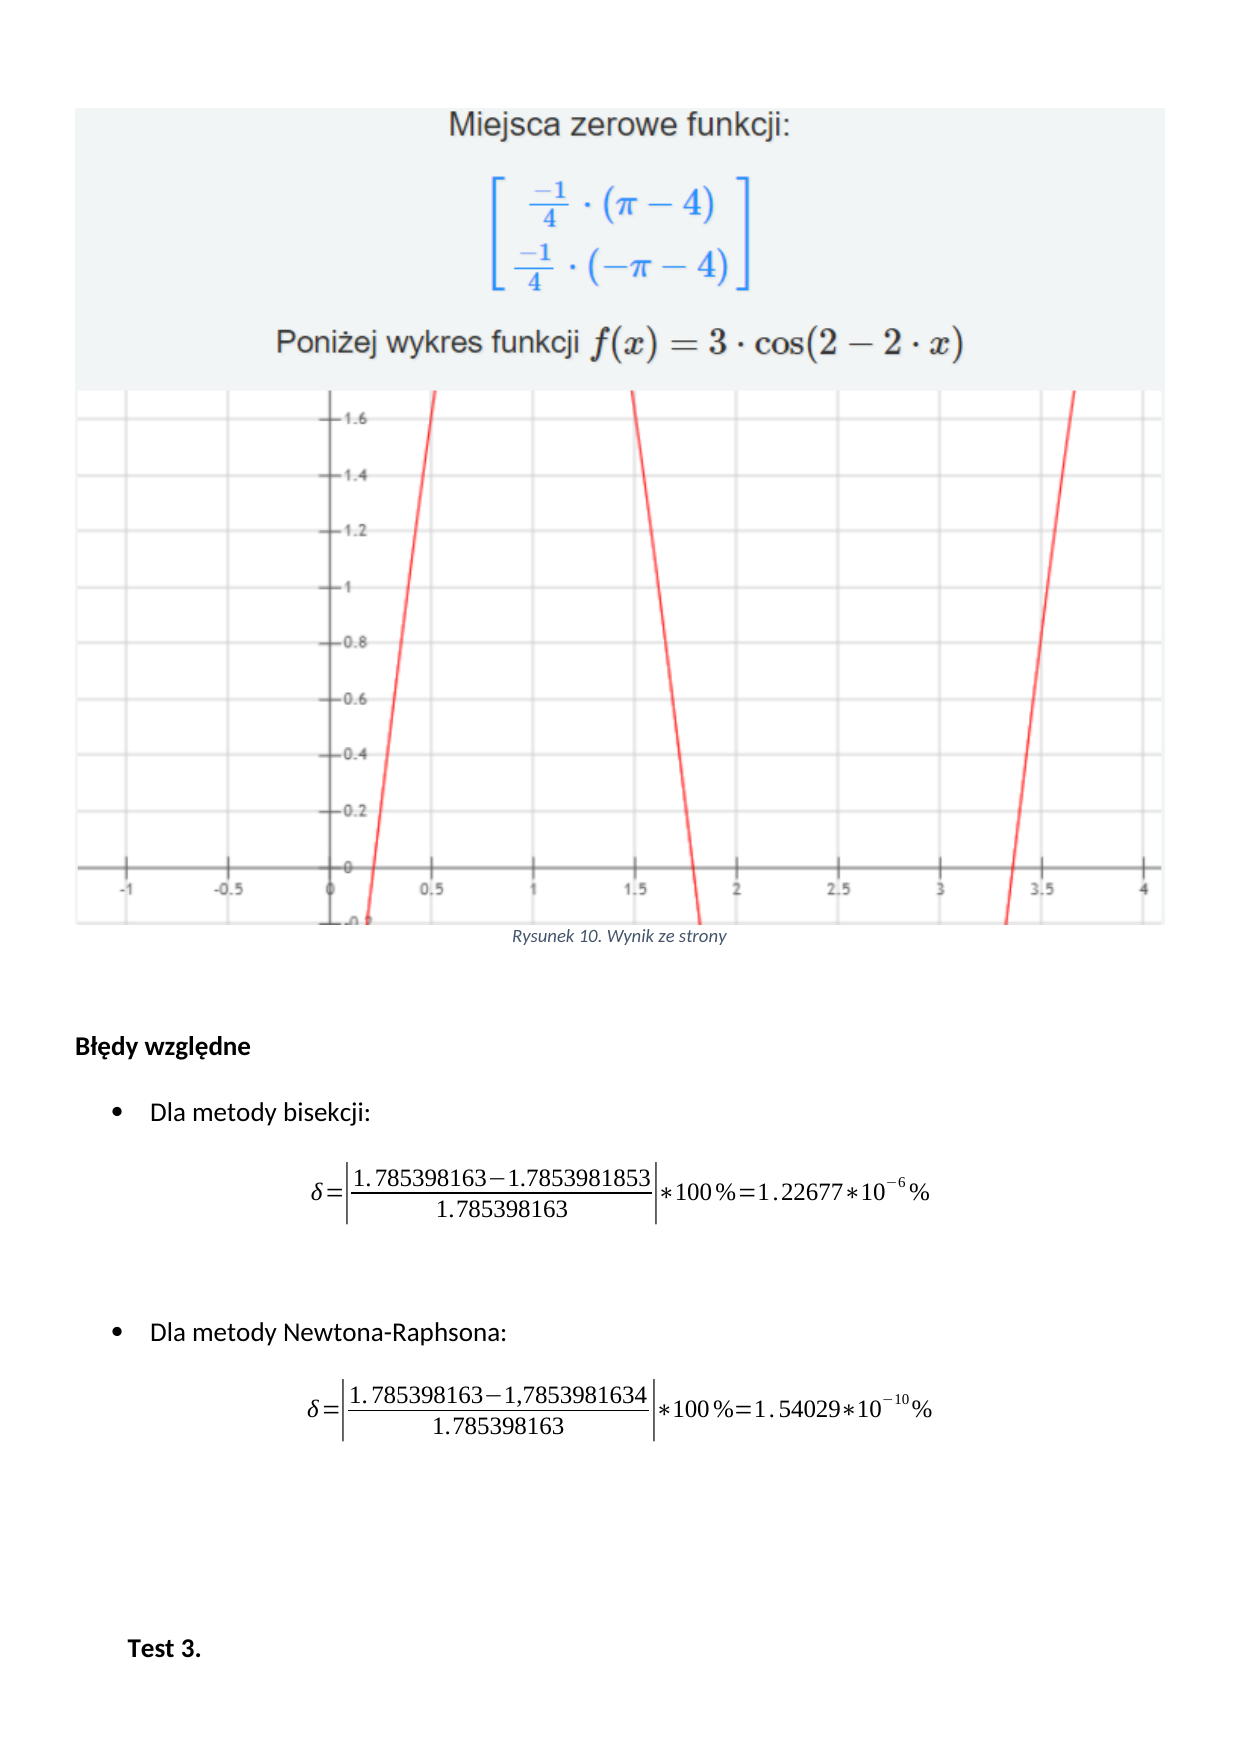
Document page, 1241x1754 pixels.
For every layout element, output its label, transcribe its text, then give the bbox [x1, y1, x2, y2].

list Dla metody Newtona-Raphsona: [112, 1315, 1165, 1378]
list Test 3. [127, 1631, 1165, 1664]
list Dla metody bisekcji: [112, 1095, 1165, 1128]
text Rysunek 10. Wynik ze strony [75, 925, 1165, 947]
text Błędy względne [75, 1029, 1165, 1062]
picture [75, 108, 1166, 925]
